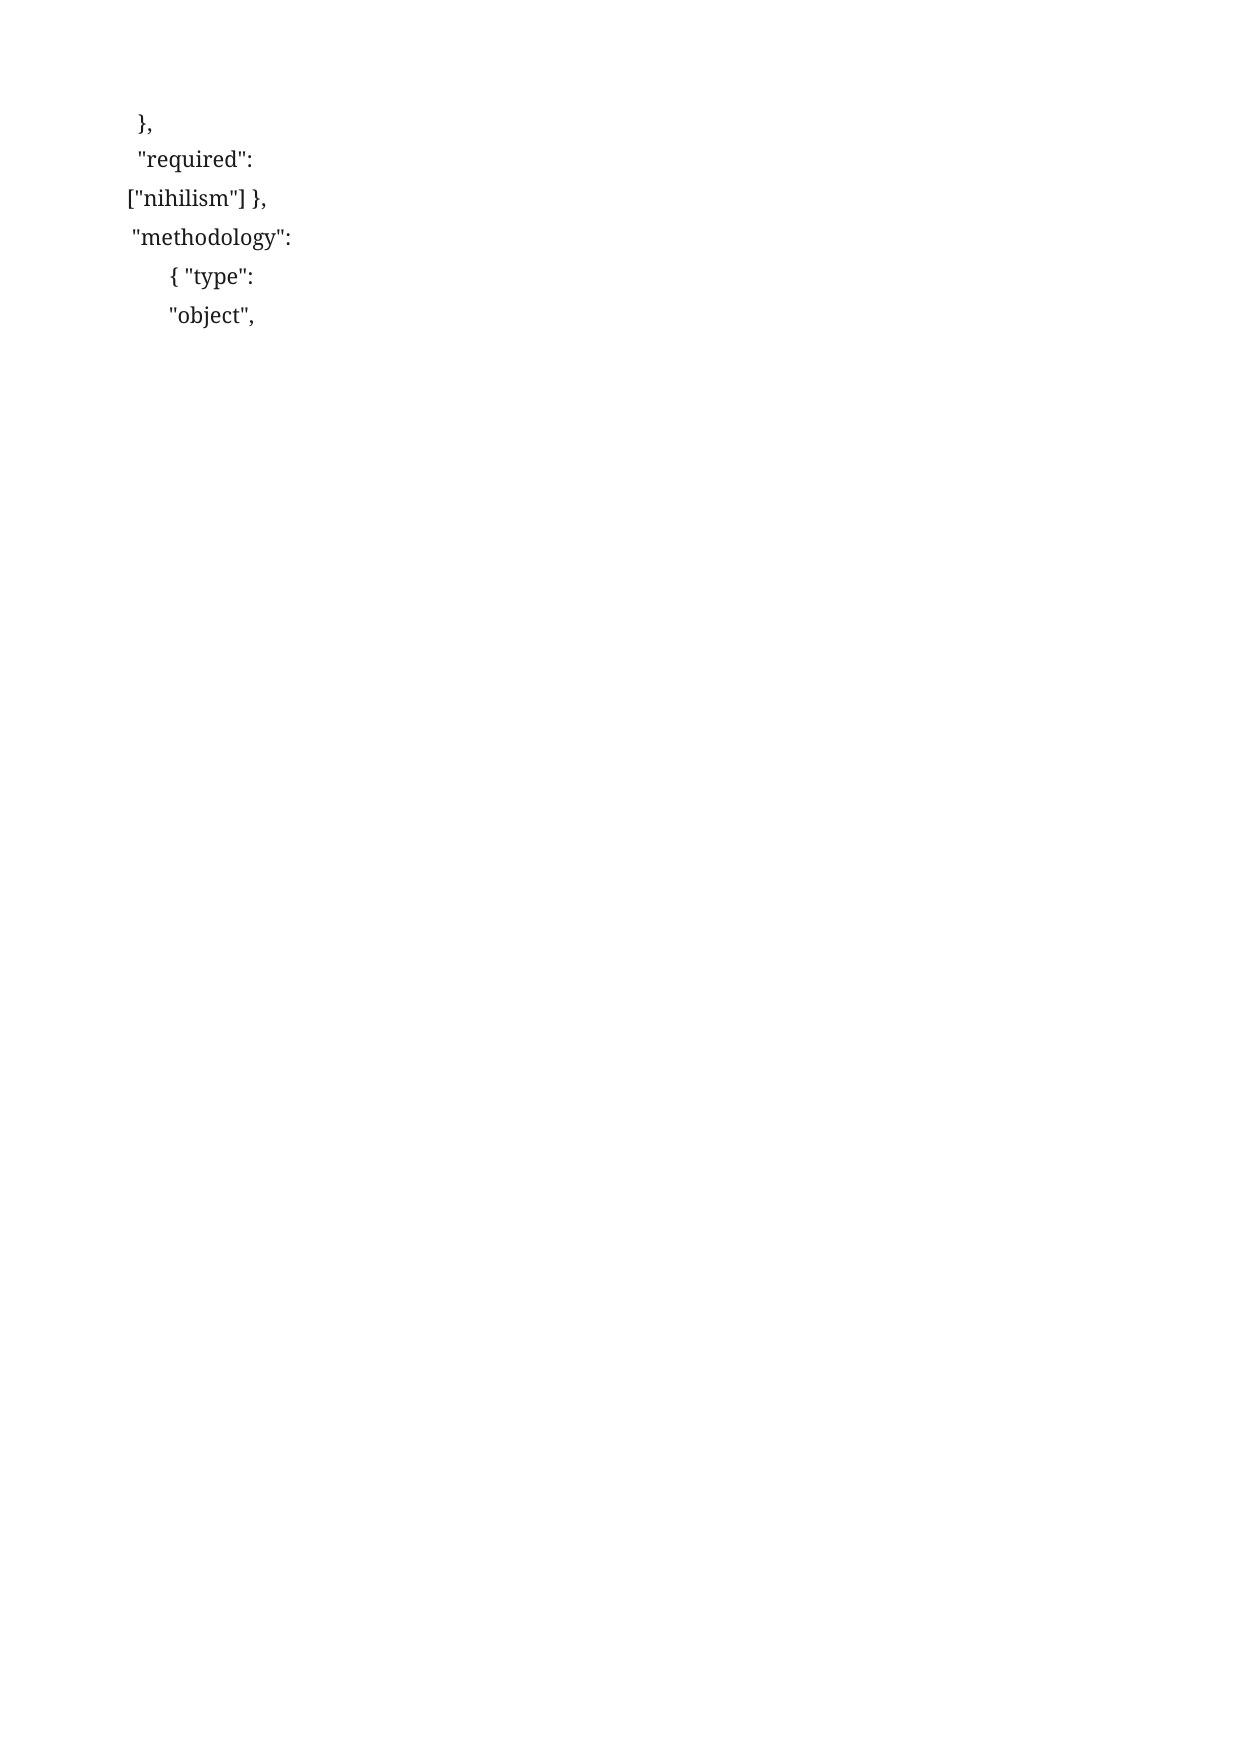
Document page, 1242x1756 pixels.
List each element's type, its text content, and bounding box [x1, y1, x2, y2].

text }, [137, 108, 1155, 138]
text "required": ["nihilism"] }, [127, 144, 364, 213]
text "methodology": { "type": "object", [127, 222, 296, 330]
